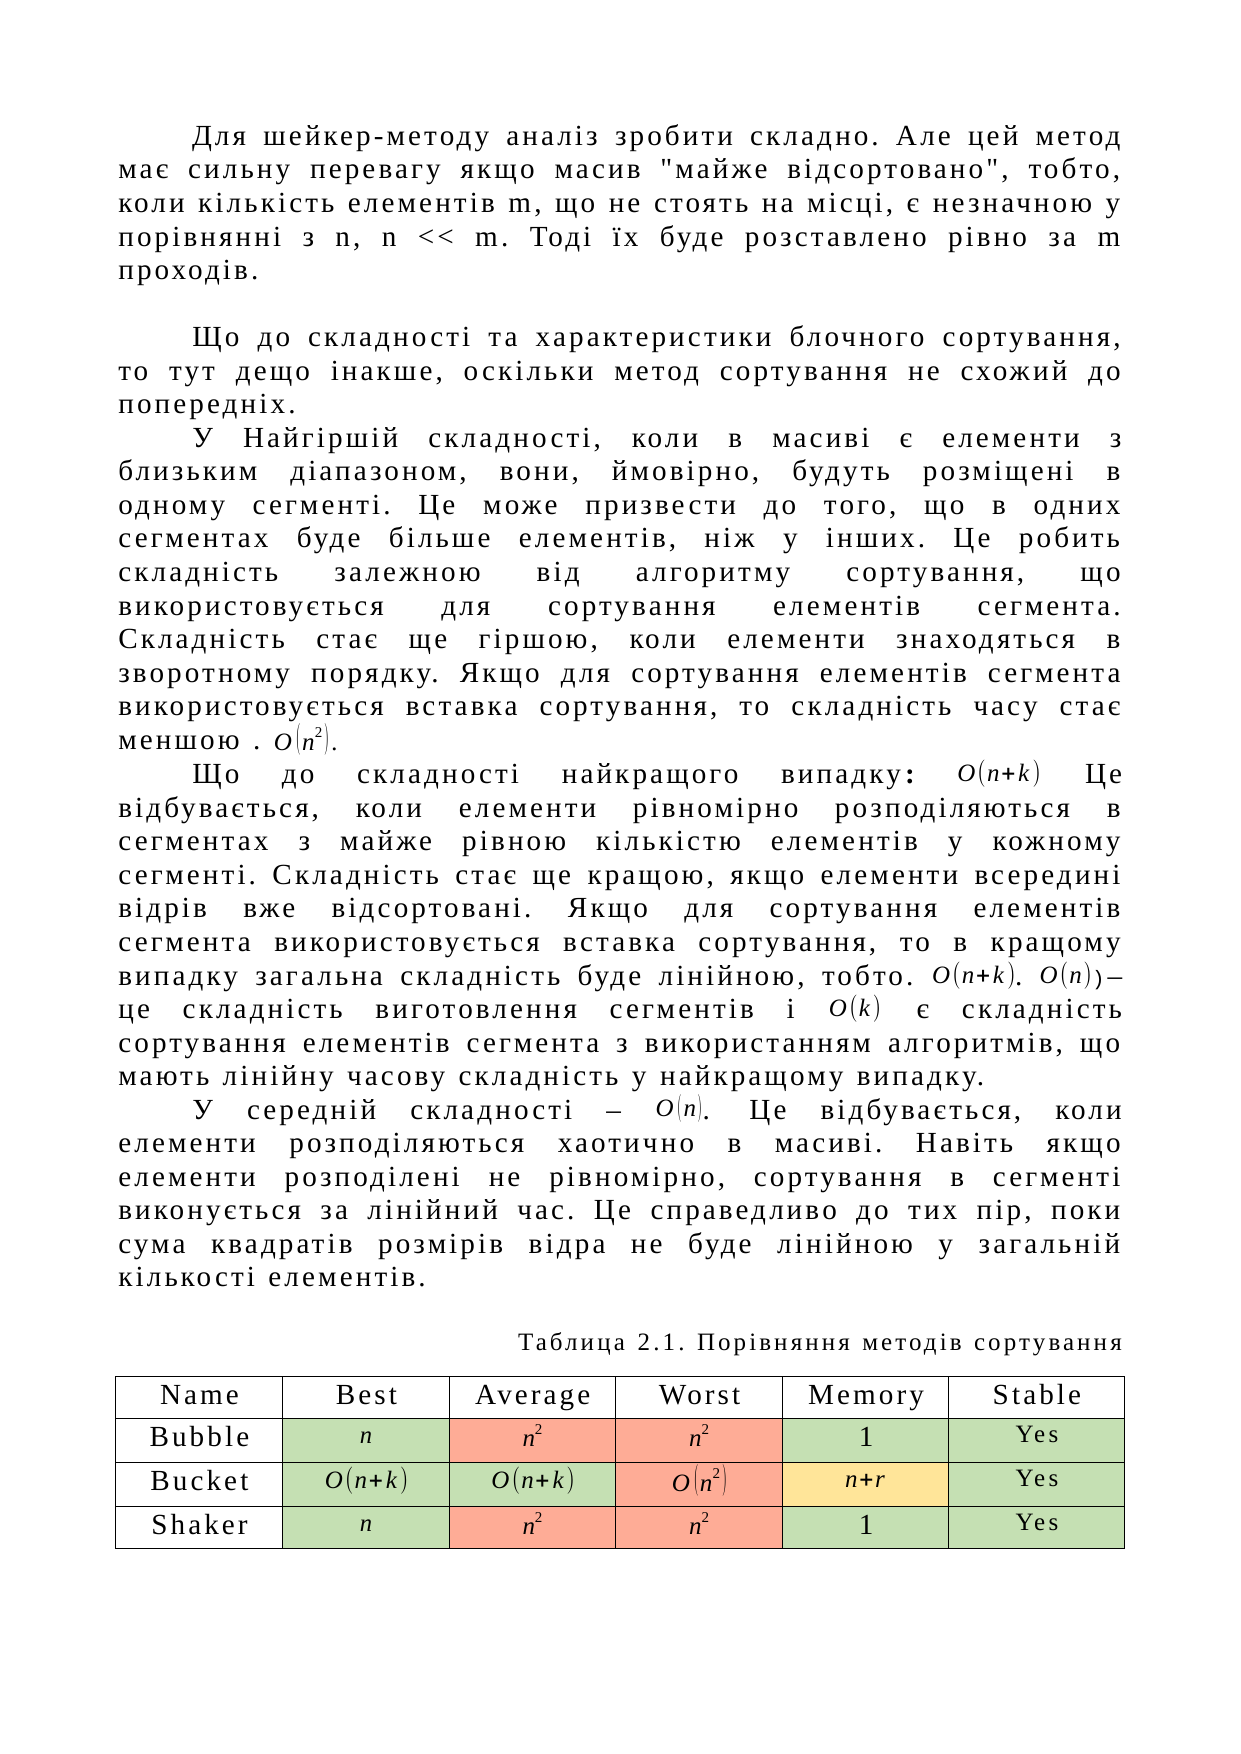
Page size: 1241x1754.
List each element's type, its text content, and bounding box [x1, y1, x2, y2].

table_cell Shaker [116, 1507, 282, 1548]
table_cell Bucket [116, 1463, 282, 1506]
table_cell [283, 1419, 449, 1462]
table_header Stable [949, 1377, 1124, 1418]
table_cell Yes [949, 1463, 1124, 1506]
table_cell [616, 1463, 782, 1506]
table_cell [450, 1507, 615, 1548]
table_header Worst [616, 1377, 782, 1418]
table_cell 1 [783, 1507, 948, 1548]
text Що до складності найкращого випадку: Це відбувається, коли елементи рівномірно розподіляються в сегментах з майже рівною кількістю елементів у кожному сегменті. Складність стає ще кращою, якщо елементи всередині відрів вже відсортовані. Якщо для сортування елементів сегмента використовується вставка сортування, то в кращому випадку загальна складність буде лінійною, тобто. . )– це складність виготовлення сегментів і є складність сортування елементів сегмента з використанням алгоритмів, що мають лінійну часову складність у найкращому випадку. [118, 756, 1122, 1092]
table_cell [616, 1419, 782, 1462]
table_cell [783, 1463, 948, 1506]
table_cell [283, 1507, 449, 1548]
table_header Name [116, 1377, 282, 1418]
table_cell [283, 1463, 449, 1506]
text Таблица 2.1. Порівняння методів сортування [118, 1327, 1122, 1355]
table_cell [616, 1507, 782, 1548]
table_cell Yes [949, 1419, 1124, 1462]
table_cell Bubble [116, 1419, 282, 1462]
table_cell 1 [783, 1419, 948, 1462]
table_cell Yes [949, 1507, 1124, 1548]
text Для шейкер-методу аналіз зробити складно. Але цей метод має сильну перевагу якщо масив "майже відсортовано", тобто, коли кількість елементів m, що не стоять на місці, є незначною у порівнянні з n, n << m. Тоді їх буде розставлено рівно за m проходів. [118, 118, 1122, 286]
table_cell [450, 1463, 615, 1506]
text У середній складності – . Це відбувається, коли елементи розподіляються хаотично в масиві. Навіть якщо елементи розподілені не рівномірно, сортування в сегменті виконується за лінійний час. Це справедливо до тих пір, поки сума квадратів розмірів відра не буде лінійною у загальній кількості елементів. [118, 1092, 1122, 1293]
text У Найгіршій складності, коли в масиві є елементи з близьким діапазоном, вони, ймовірно, будуть розміщені в одному сегменті. Це може призвести до того, що в одних сегментах буде більше елементів, ніж у інших. Це робить складність залежною від алгоритму сортування, що використовується для сортування елементів сегмента. Складність стає ще гіршою, коли елементи знаходяться в зворотному порядку. Якщо для сортування елементів сегмента використовується вставка сортування, то складність часу стає меншою . [118, 420, 1122, 756]
table_header Memory [783, 1377, 948, 1418]
table_header Best [283, 1377, 449, 1418]
table_cell [450, 1419, 615, 1462]
text Що до складності та характеристики блочного сортування, то тут дещо інакше, оскільки метод сортування не схожий до попередніх. [118, 319, 1122, 420]
table_header Average [450, 1377, 615, 1418]
